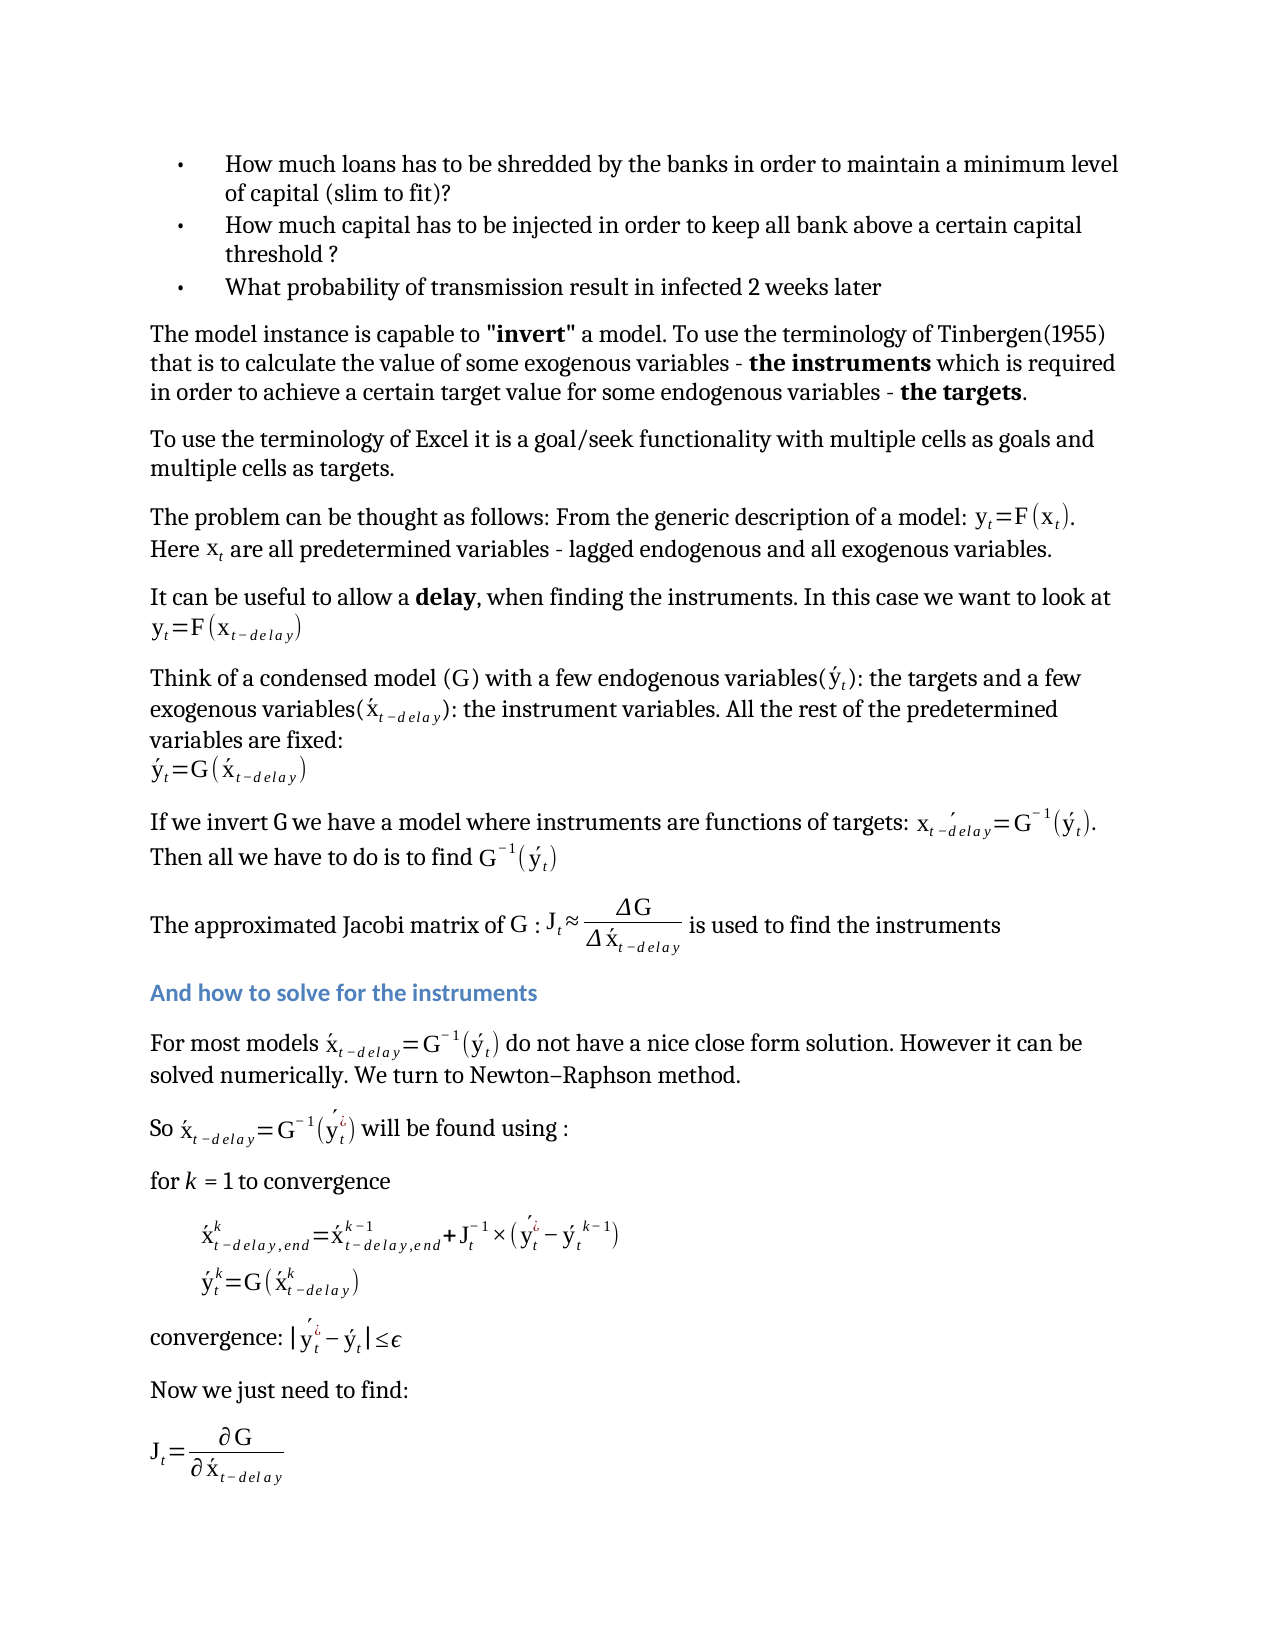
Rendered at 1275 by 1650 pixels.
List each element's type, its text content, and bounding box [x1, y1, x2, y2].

list What probability of transmission result in infected 2 weeks later [175, 272, 1125, 301]
text The approximated Jacobi matrix of : is used to find the instruments [150, 893, 1125, 956]
text Think of a condensed model () with a few endogenous variables(): the targets and a few exogenous variables(): the instrument variables. All the rest of the predetermined variables are fixed: [150, 663, 1125, 786]
text So will be found using : [150, 1109, 1125, 1148]
list How much loans has to be shredded by the banks in order to maintain a minimum level of capital (slim to fit)? [175, 150, 1125, 207]
text The problem can be thought as follows: From the generic description of a model: . Here are all predetermined variables - lagged endogenous and all exogenous variables. [150, 501, 1125, 564]
text To use the terminology of Excel it is a goal/seek functionality with multiple cells as goals and multiple cells as targets. [150, 425, 1125, 482]
list How much capital has to be injected in order to keep all bank above a certain capital threshold ? [175, 211, 1125, 269]
text The model instance is capable to "invert" a model. To use the terminology of Tinbergen(1955) that is to calculate the value of some exogenous variables - the instruments which is required in order to achieve a certain target value for some endogenous variables - the targets. [150, 320, 1125, 406]
text Now we just need to find: [150, 1376, 1125, 1405]
text convergence: [150, 1318, 1125, 1357]
subtitle And how to solve for the instruments [150, 977, 1125, 1008]
text If we invert G we have a model where instruments are functions of targets: . Then all we have to do is to find [150, 805, 1125, 875]
text It can be useful to allow a delay, when finding the instruments. In this case we want to look at [150, 583, 1125, 644]
text for = 1 to convergence [150, 1167, 1125, 1196]
text For most models do not have a nice close form solution. However it can be solved numerically. We turn to Newton–Raphson method. [150, 1026, 1125, 1090]
